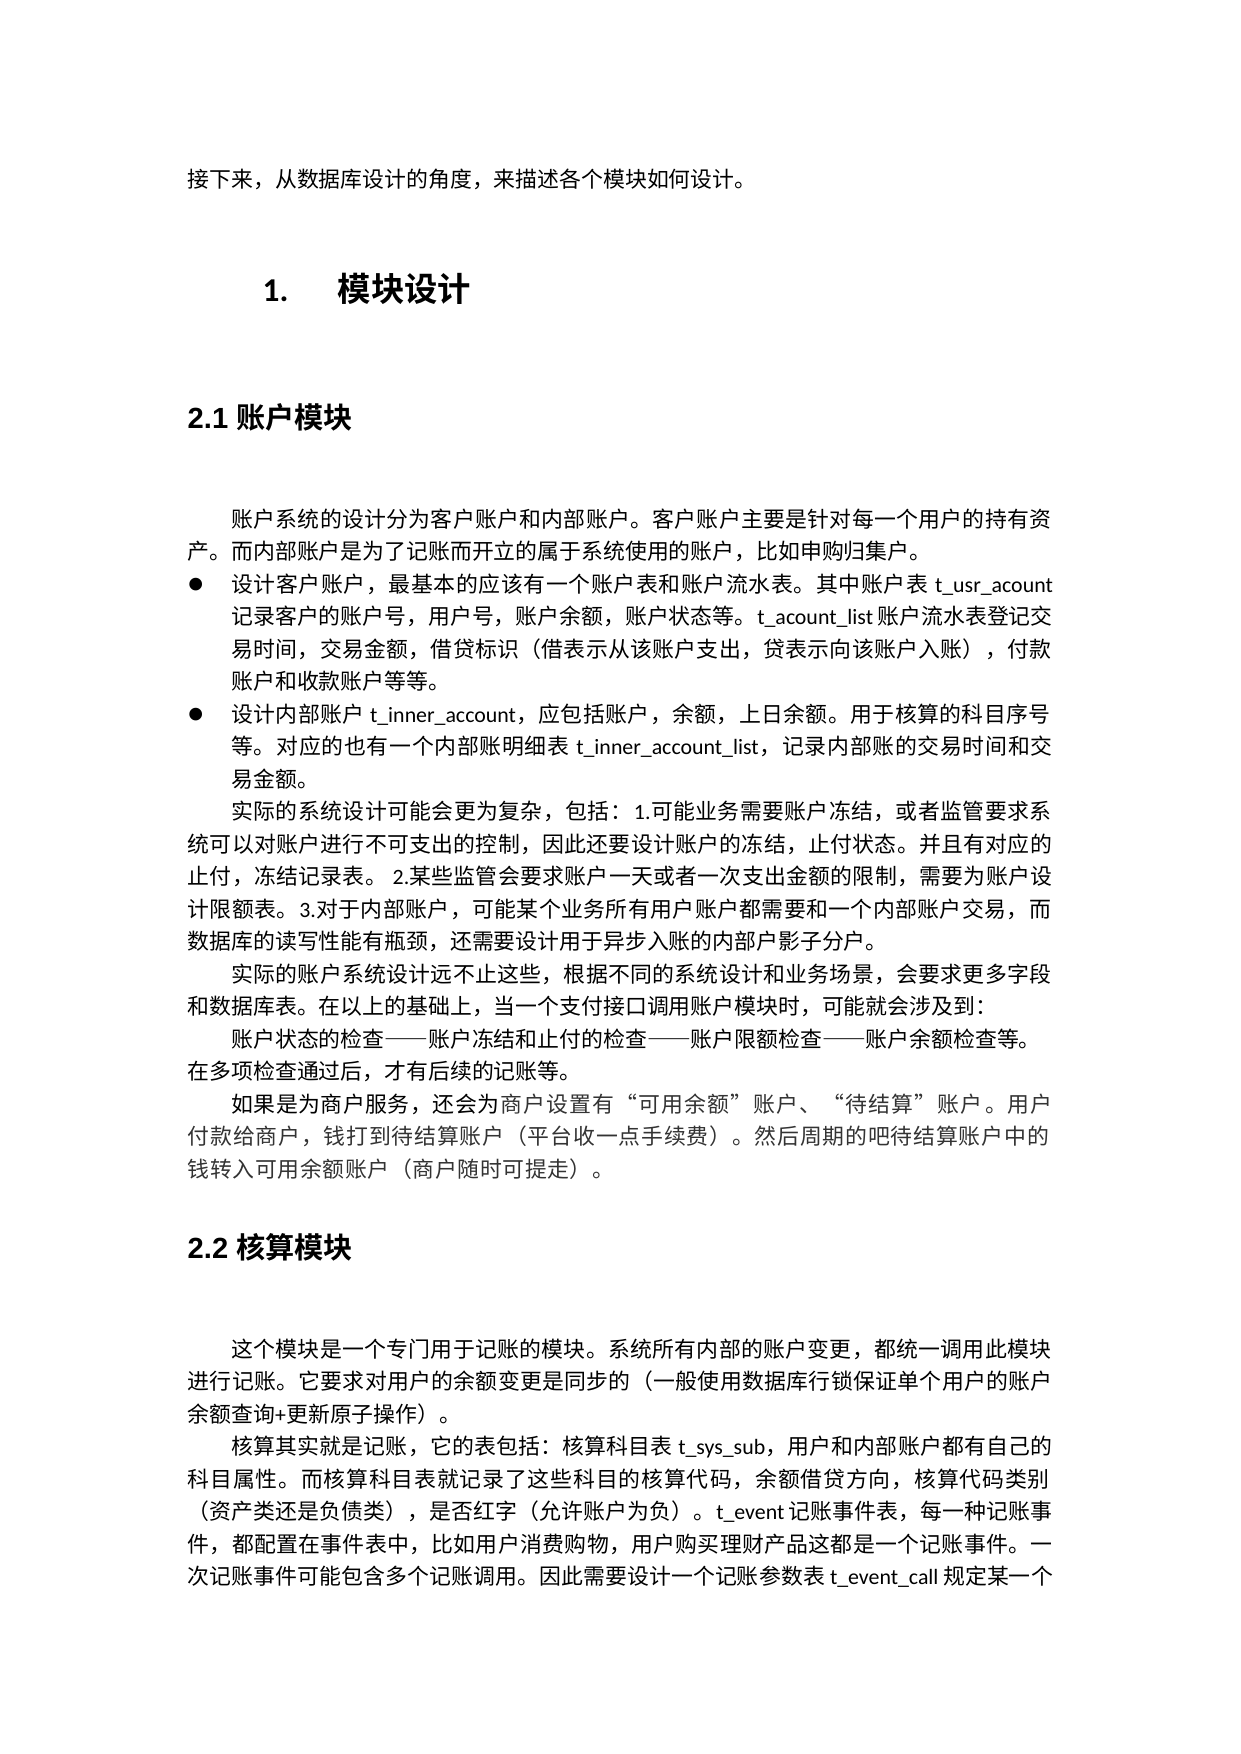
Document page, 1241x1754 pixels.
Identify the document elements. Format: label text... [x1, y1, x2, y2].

text 账户系统的设计分为客户账户和内部账户。客户账户主要是针对每一个用户的持有资产。而内部账户是为了记账而开立的属于系统使用的账户，比如申购归集户。 [187, 501, 1053, 566]
list 在多项检查通过后，才有后续的记账等。 [187, 1054, 1053, 1086]
list 设计内部账户t_inner_account，应包括账户，余额，上日余额。用于核算的科目序号等。对应的也有一个内部账明细表 t_inner_account_list，记录内部账的交易时间和交易金额。 [187, 696, 1053, 794]
subtitle 2.2 核算模块 [187, 1213, 1053, 1278]
list 接下来，从数据库设计的角度，来描述各个模块如何设计。 [187, 162, 1053, 194]
list 设计客户账户，最基本的应该有一个账户表和账户流水表。其中账户表t_usr_acount记录客户的账户号，用户号，账户余额，账户状态等。t_acount_list账户流水表登记交易时间，交易金额，借贷标识（借表示从该账户支出，贷表示向该账户入账），付款账户和收款账户等等。 [187, 566, 1053, 696]
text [187, 1429, 1053, 1591]
subtitle 2.1 账户模块 [187, 383, 1053, 448]
list 账户状态的检查——账户冻结和止付的检查——账户限额检查——账户余额检查等。 [187, 1021, 1053, 1054]
list 实际的系统设计可能会更为复杂，包括：1.可能业务需要账户冻结，或者监管要求系统可以对账户进行不可支出的控制，因此还要设计账户的冻结，止付状态。并且有对应的止付，冻结记录表。 2.某些监管会要求账户一天或者一次支出金额的限制，需要为账户设计限额表。3.对于内部账户，可能某个业务所有用户账户都需要和一个内部账户交易，而数据库的读写性能有瓶颈，还需要设计用于异步入账的内部户影子分户。 [187, 794, 1053, 956]
list 如果是为商户服务，还会为商户设置有“可用余额”账户、“待结算”账户。用户付款给商户，钱打到待结算账户（平台收一点手续费）。然后周期的吧待结算账户中的钱转入可用余额账户（商户随时可提走）。 [187, 1086, 1053, 1184]
list 实际的账户系统设计远不止这些，根据不同的系统设计和业务场景，会要求更多字段和数据库表。在以上的基础上，当一个支付接口调用账户模块时，可能就会涉及到： [187, 956, 1053, 1021]
subtitle 模块设计 [187, 254, 1053, 319]
text 这个模块是一个专门用于记账的模块。系统所有内部的账户变更，都统一调用此模块进行记账。它要求对用户的余额变更是同步的（一般使用数据库行锁保证单个用户的账户余额查询+更新原子操作）。 [187, 1331, 1053, 1429]
